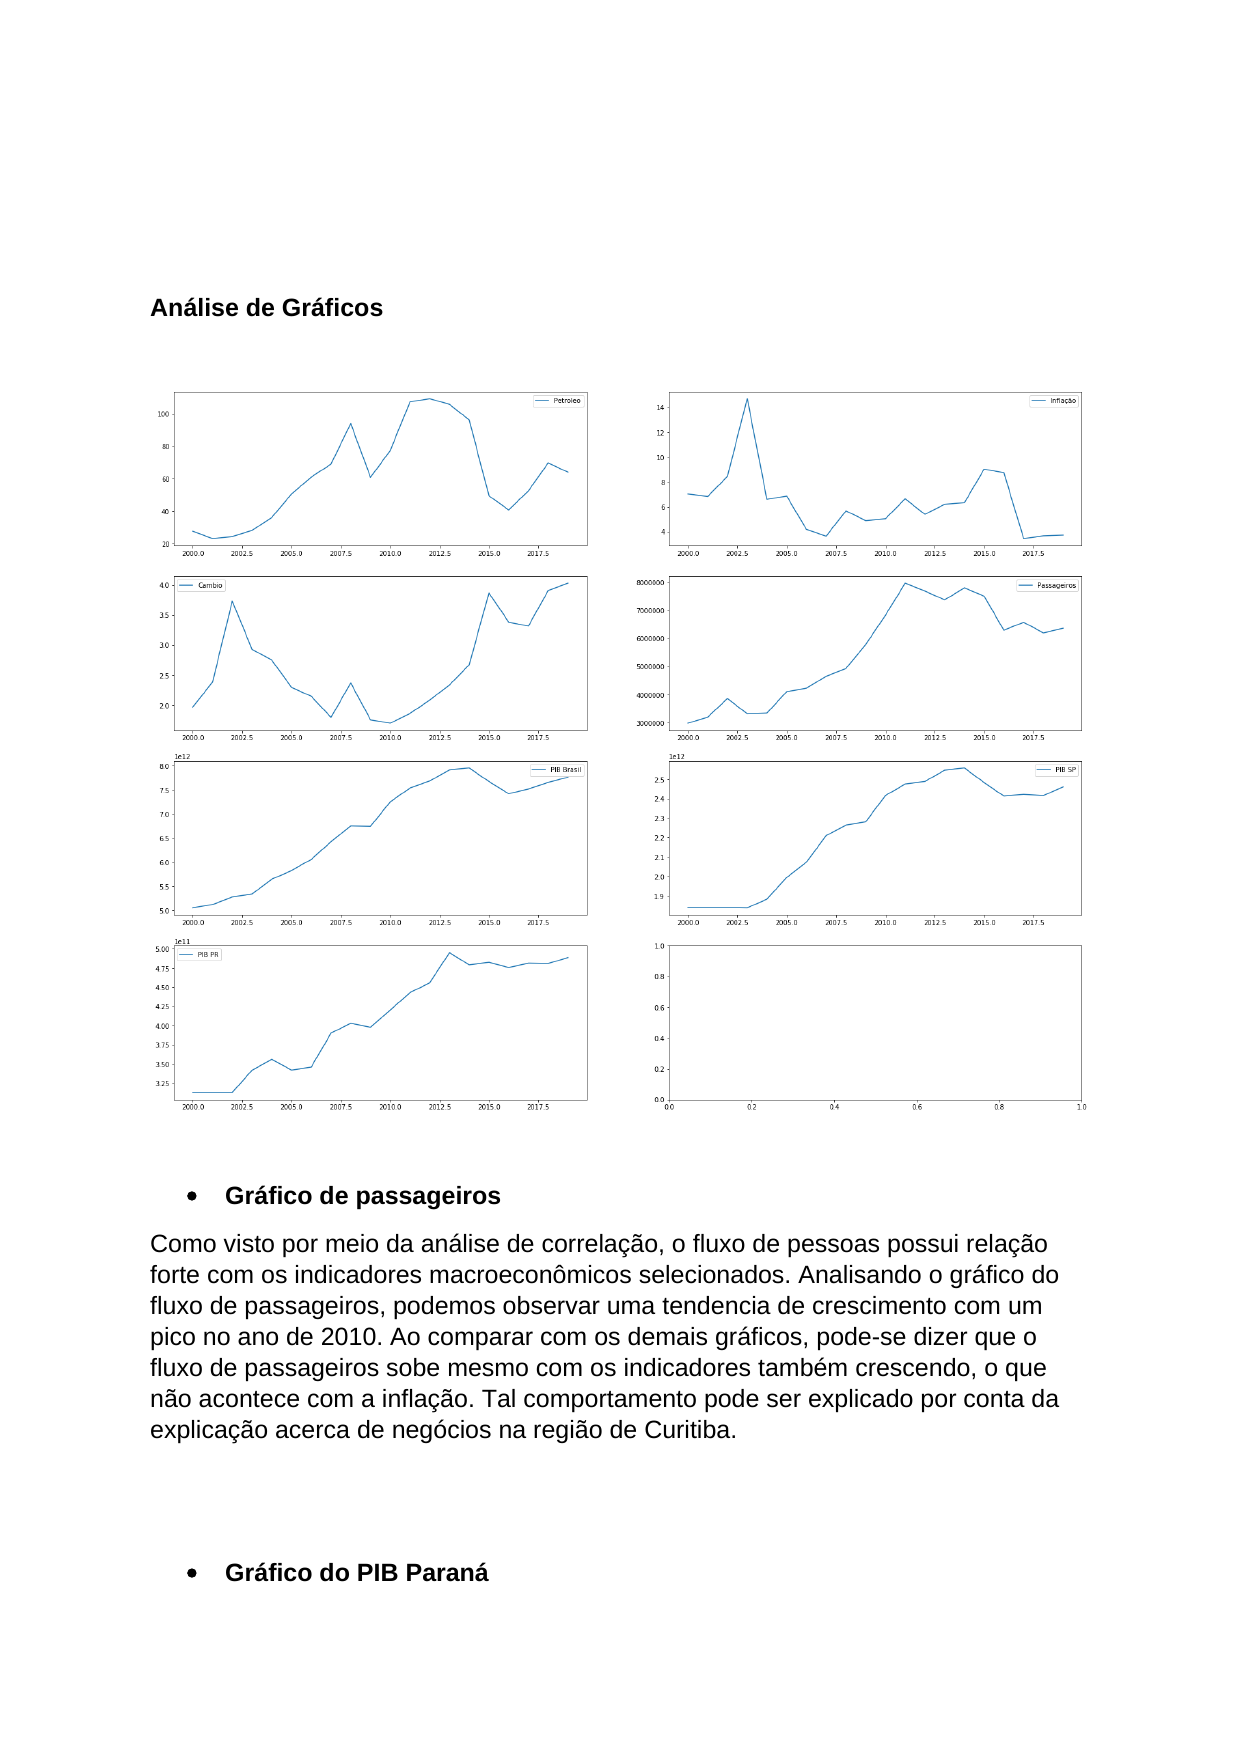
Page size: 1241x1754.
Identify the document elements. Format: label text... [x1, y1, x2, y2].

list Gráfico de passageiros [187, 1181, 1090, 1210]
list Gráfico do PIB Paraná [187, 1558, 1090, 1587]
text Como visto por meio da análise de correlação, o fluxo de pessoas possui relação forte com os indicadores macroeconômicos selecionados. Analisando o gráfico do fluxo de passageiros, podemos observar uma tendencia de crescimento com um pico no ano de 2010. Ao comparar com os demais gráficos, pode-se dizer que o fluxo de passageiros sobe mesmo com os indicadores também crescendo, o que não acontece com a inflação. Tal comportamento pode ser explicado por conta da explicação acerca de negócios na região de Curitiba. [150, 1229, 1090, 1444]
picture [150, 387, 1091, 1115]
text Análise de Gráficos [150, 293, 1090, 322]
